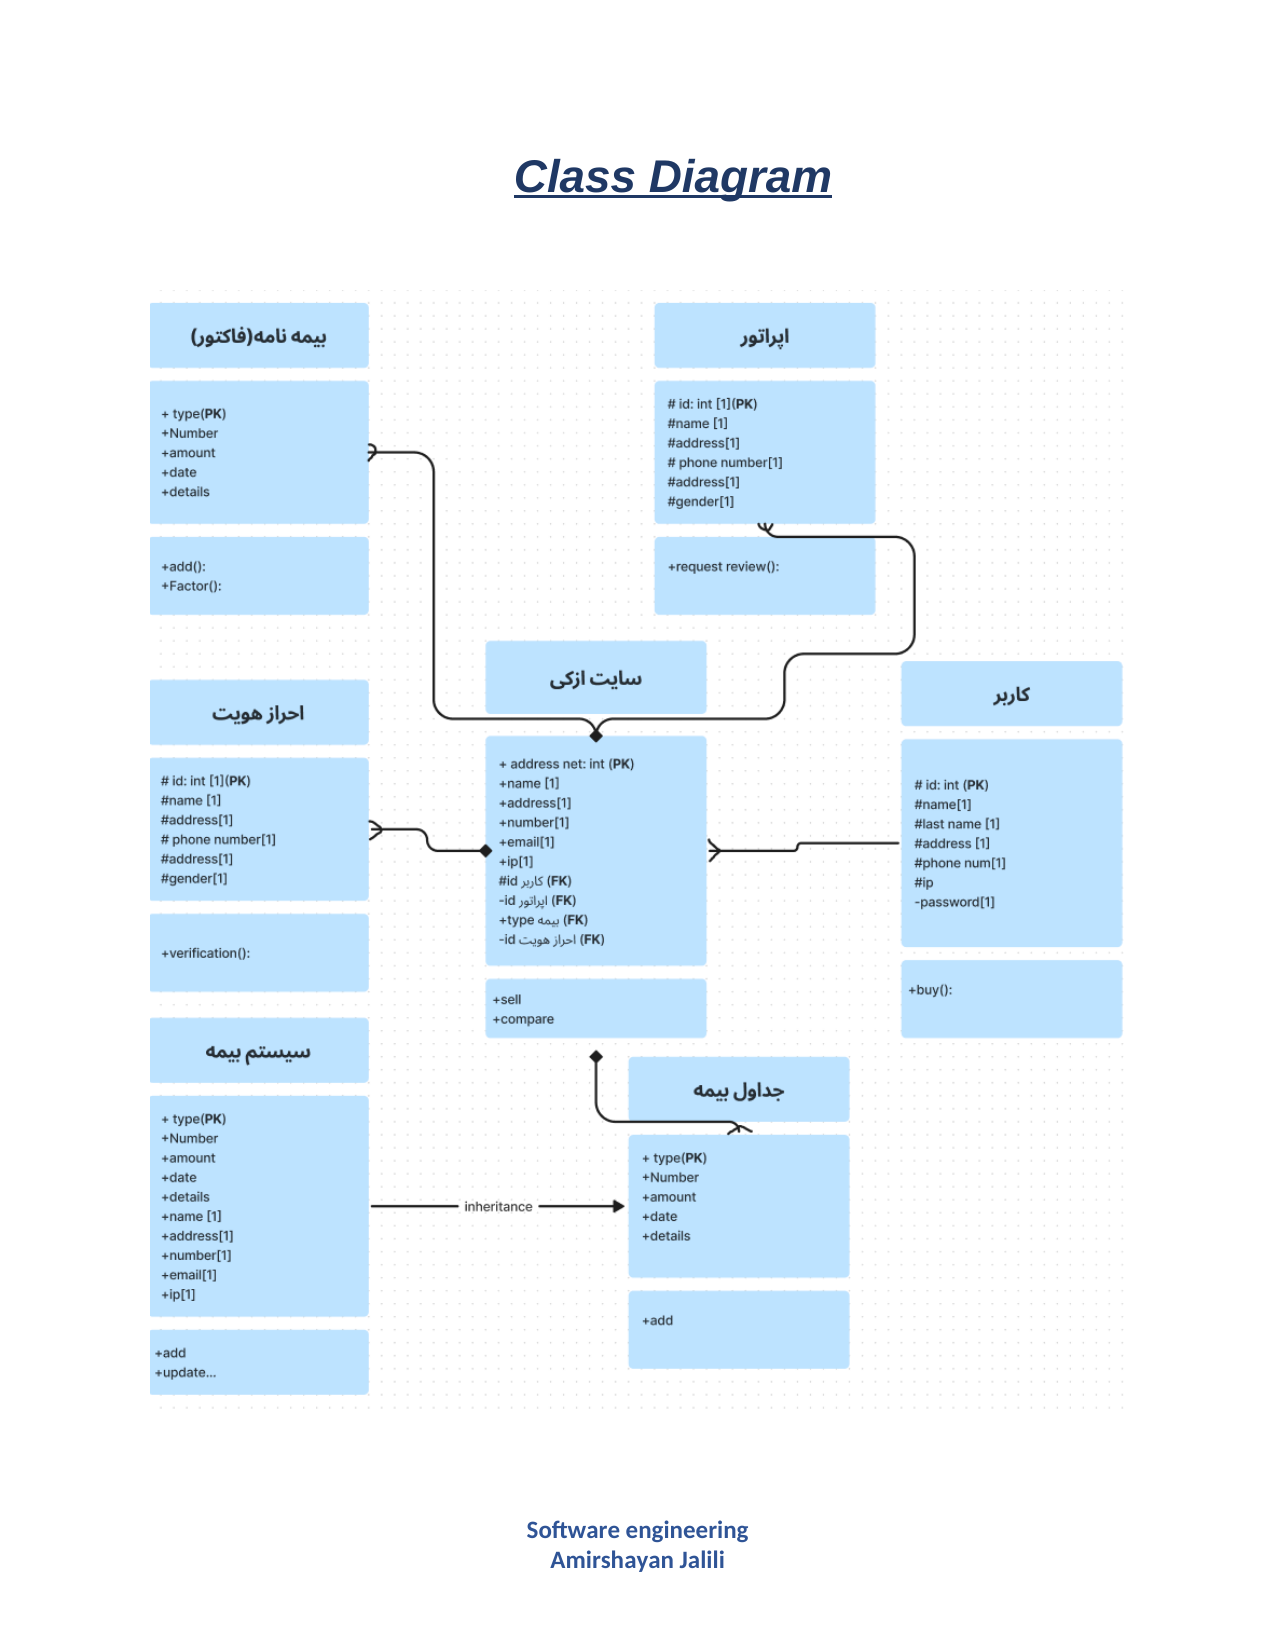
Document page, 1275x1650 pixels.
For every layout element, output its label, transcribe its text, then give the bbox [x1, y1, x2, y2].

list Class Diagram [225, 150, 1125, 203]
picture [150, 290, 1125, 1411]
